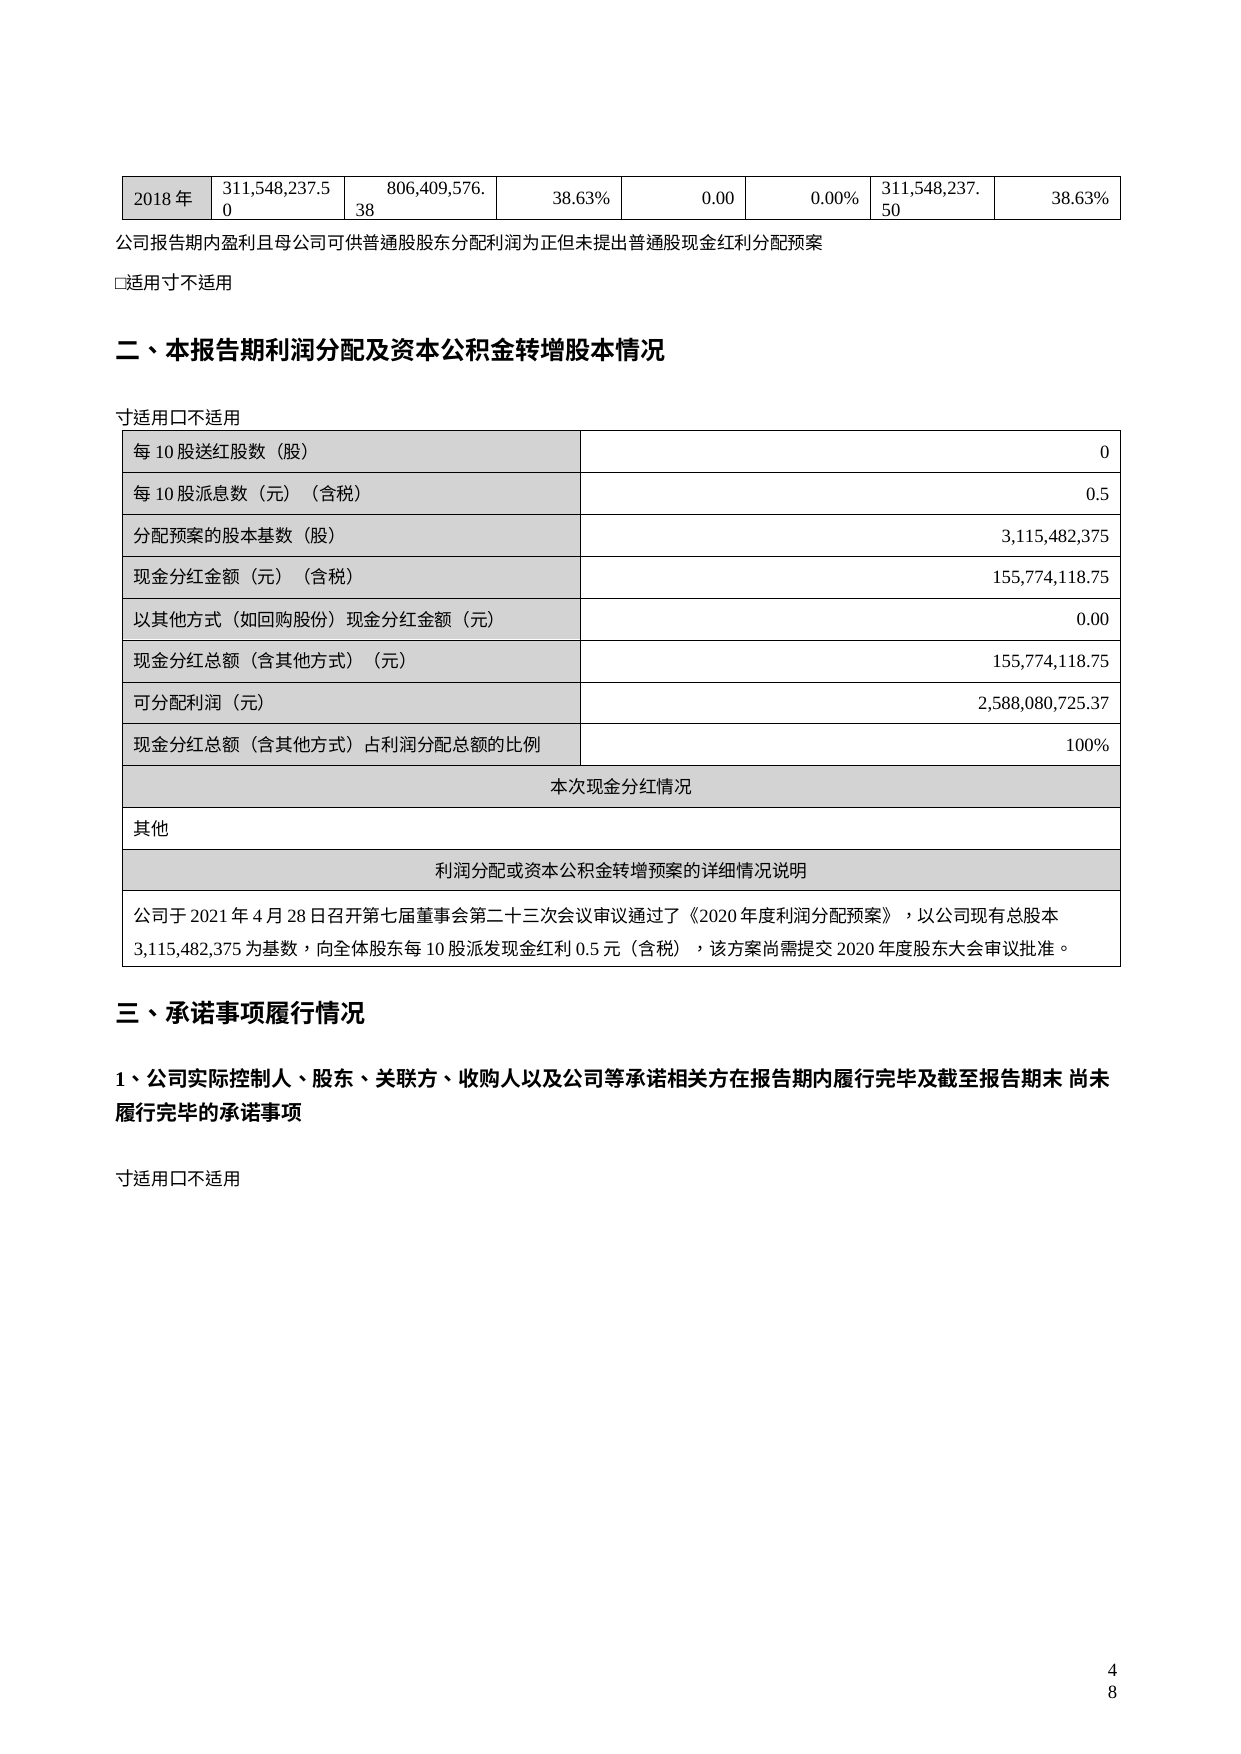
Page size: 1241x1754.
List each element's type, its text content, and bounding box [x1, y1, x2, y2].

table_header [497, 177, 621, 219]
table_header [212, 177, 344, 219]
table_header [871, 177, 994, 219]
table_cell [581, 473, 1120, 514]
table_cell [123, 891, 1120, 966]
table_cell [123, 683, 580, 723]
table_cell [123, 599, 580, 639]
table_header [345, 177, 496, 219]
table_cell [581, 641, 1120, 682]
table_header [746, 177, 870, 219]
text 寸适用口不适用 [115, 404, 1128, 430]
text 二、本报告期利润分配及资本公积金转增股本情况 [115, 333, 1128, 367]
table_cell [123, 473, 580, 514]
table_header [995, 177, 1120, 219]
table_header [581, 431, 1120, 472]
text 1、公司实际控制人、股东、关联方、收购人以及公司等承诺相关方在报告期内履行完毕及截至报告期末 尚未履行完毕的承诺事项 [115, 1059, 1128, 1127]
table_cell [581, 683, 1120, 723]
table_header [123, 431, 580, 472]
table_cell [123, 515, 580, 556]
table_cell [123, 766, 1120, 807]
text □适用寸不适用 [115, 269, 1128, 295]
text 三、承诺事项履行情况 [115, 996, 1128, 1030]
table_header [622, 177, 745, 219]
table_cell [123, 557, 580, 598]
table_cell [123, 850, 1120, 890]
text 寸适用口不适用 [115, 1165, 1128, 1190]
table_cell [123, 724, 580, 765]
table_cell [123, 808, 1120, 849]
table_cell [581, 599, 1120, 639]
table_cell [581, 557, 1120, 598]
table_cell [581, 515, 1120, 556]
text 公司报告期内盈利且母公司可供普通股股东分配利润为正但未提出普通股现金红利分配预案 [115, 231, 1128, 255]
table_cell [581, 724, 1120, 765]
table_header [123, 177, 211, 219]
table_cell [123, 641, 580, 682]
